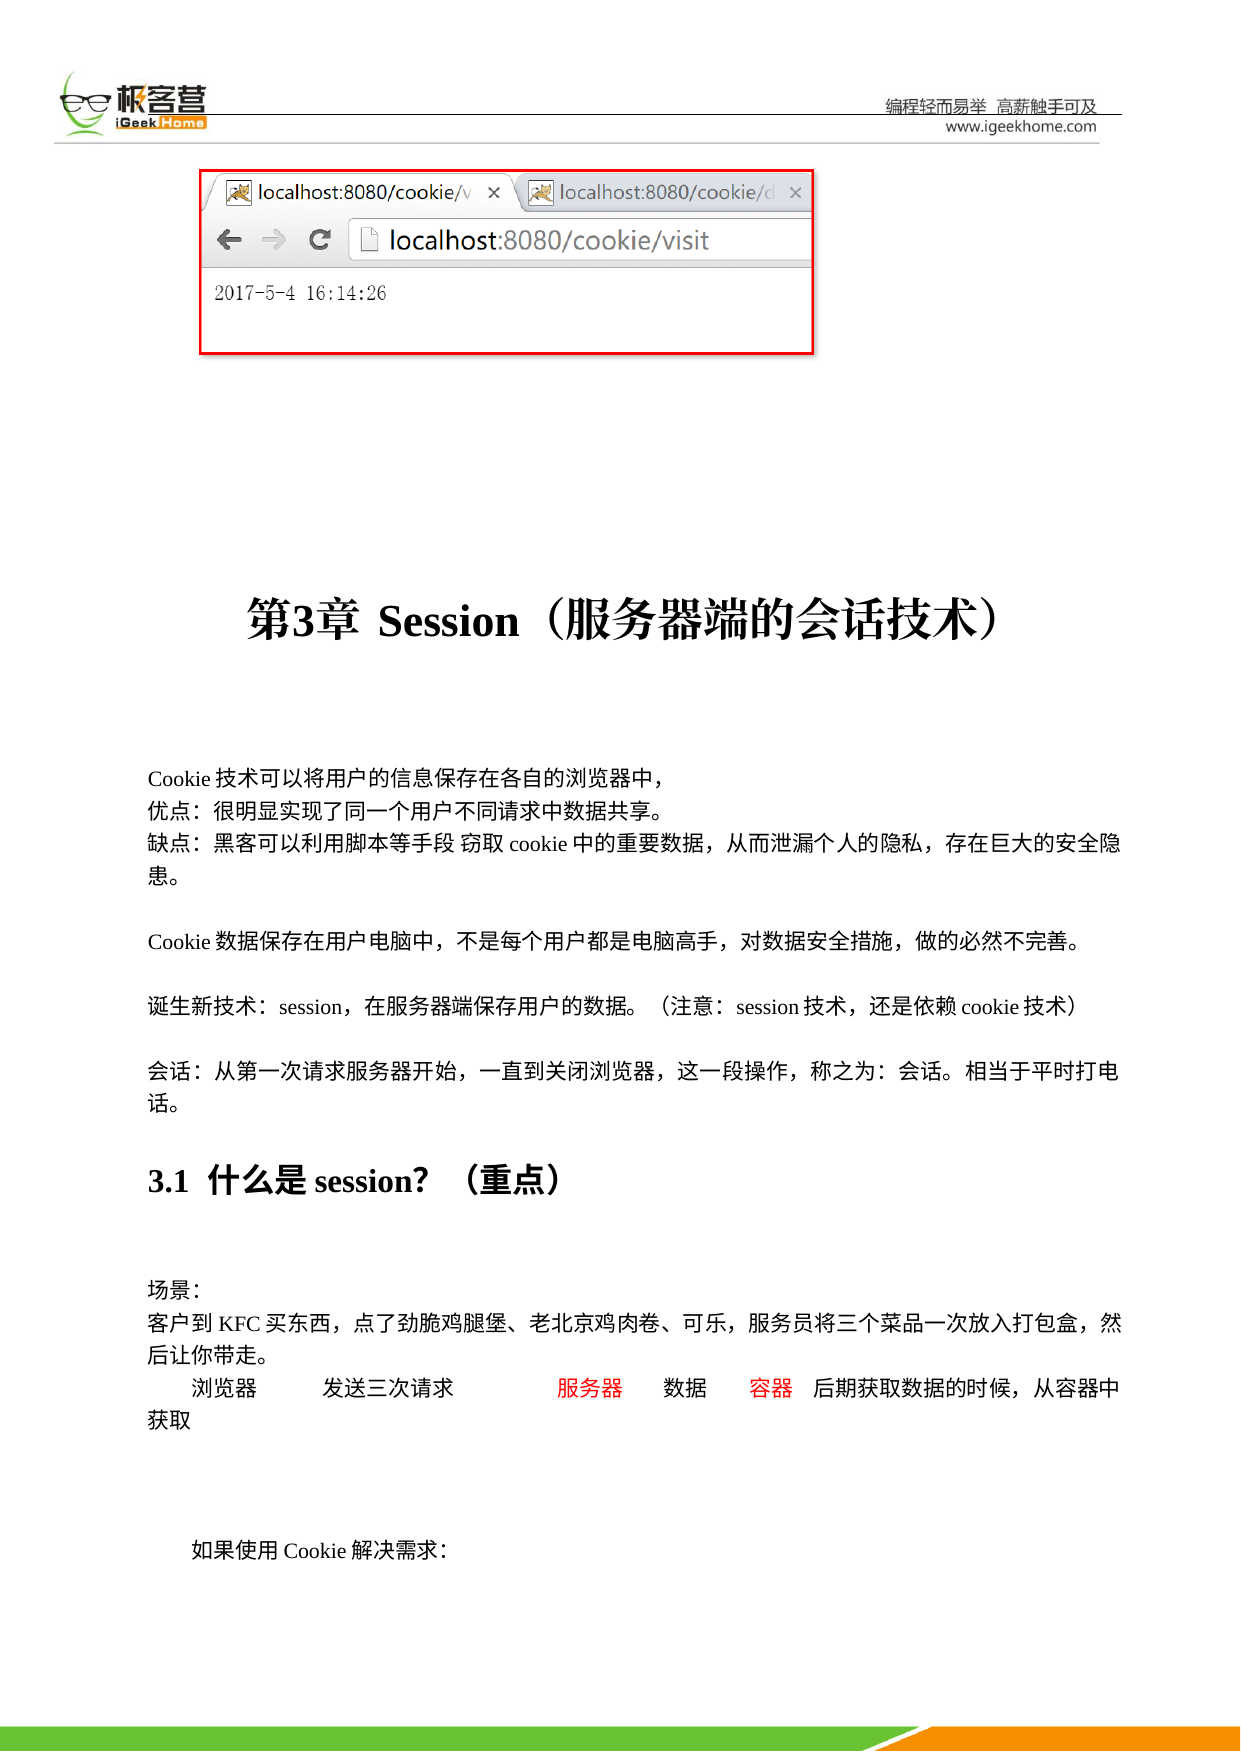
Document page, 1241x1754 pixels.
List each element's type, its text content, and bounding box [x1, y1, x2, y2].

text 诞生新技术：session，在服务器端保存用户的数据。（注意：session技术，还是依赖cookie技术） [148, 988, 1122, 1021]
picture [0, 1688, 1241, 1751]
text 客户到KFC买东西，点了劲脆鸡腿堡、老北京鸡肉卷、可乐，服务员将三个菜品一次放入打包盒，然后让你带走。 [148, 1305, 1122, 1370]
picture [0, 1, 1203, 151]
text 如果使用Cookie解决需求： [148, 1533, 1122, 1565]
text Cookie数据保存在用户电脑中，不是每个用户都是电脑高手，对数据安全措施，做的必然不完善。 [148, 923, 1122, 956]
text Cookie技术可以将用户的信息保存在各自的浏览器中， [148, 761, 1122, 793]
text 场景： [148, 1273, 1122, 1305]
text 优点：很明显实现了同一个用户不同请求中数据共享。 [148, 793, 1122, 826]
subtitle 什么是session？（重点） [148, 1146, 1122, 1211]
text 会话：从第一次请求服务器开始，一直到关闭浏览器，这一段操作，称之为：会话。相当于平时打电话。 [148, 1053, 1122, 1118]
subtitle Session（服务器端的会话技术） [148, 587, 1122, 652]
picture [191, 162, 822, 363]
text 浏览器 发送三次请求 服务器 数据 容器 后期获取数据的时候，从容器中获取 [148, 1370, 1122, 1435]
text 缺点：黑客可以利用脚本等手段 窃取cookie中的重要数据，从而泄漏个人的隐私，存在巨大的安全隐患。 [148, 826, 1122, 891]
